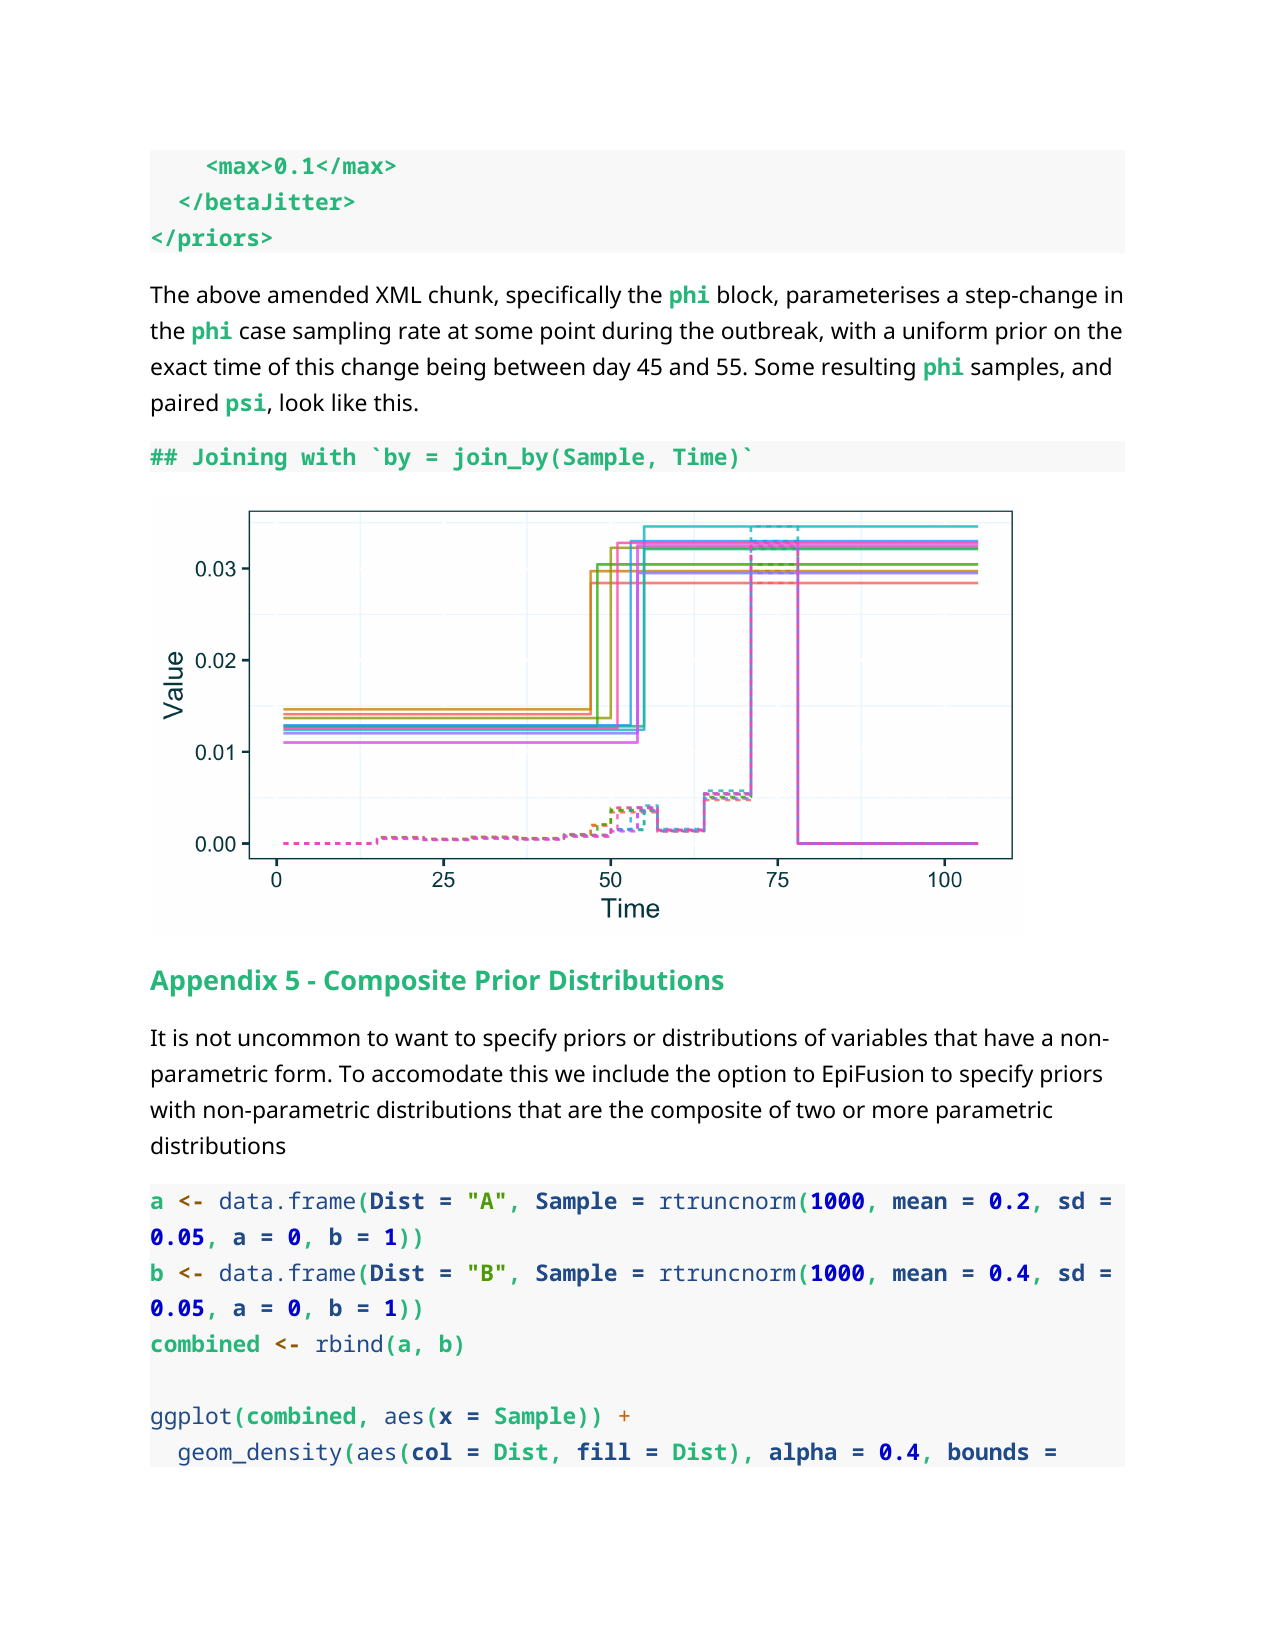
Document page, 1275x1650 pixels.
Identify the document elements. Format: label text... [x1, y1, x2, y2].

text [150, 150, 1125, 253]
text ## Joining with `by = join_by(Sample, Time)` [150, 441, 1125, 472]
picture [150, 497, 1025, 936]
subtitle Appendix 5 - Composite Prior Distributions [150, 961, 1125, 998]
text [150, 1184, 1125, 1467]
text It is not uncommon to want to specify priors or distributions of variables that have a non-parametric form. To accomodate this we include the option to EpiFusion to specify priors with non-parametric distributions that are the composite of two or more parametric distributions [150, 1022, 1125, 1161]
text The above amended XML chunk, specifically the phi block, parameterises a step-change in the phi case sampling rate at some point during the outbreak, with a uniform prior on the exact time of this change being between day 45 and 55. Some resulting phi samples, and paired psi, look like this. [150, 279, 1125, 418]
